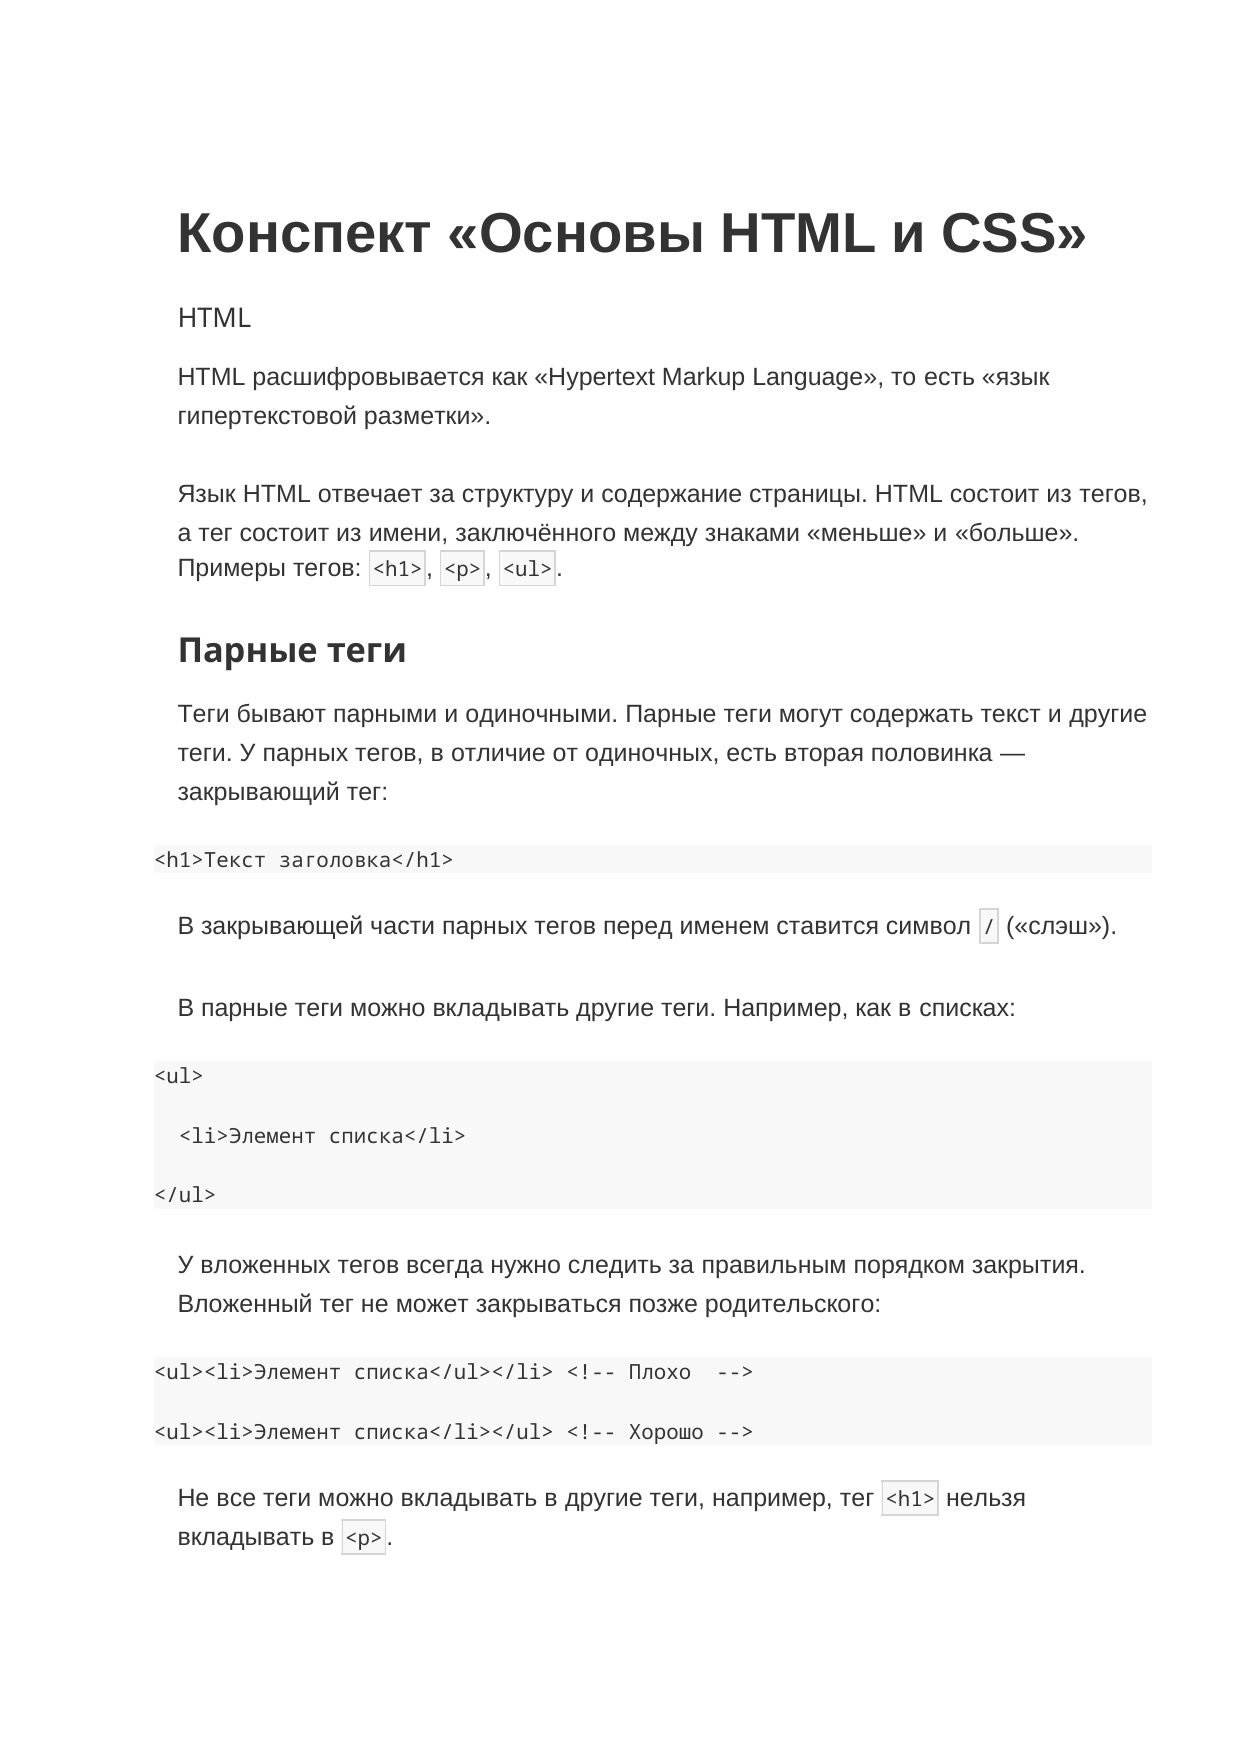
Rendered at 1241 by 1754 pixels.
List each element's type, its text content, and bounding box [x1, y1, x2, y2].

text Язык HTML отвечает за структуру и содержание страницы. HTML состоит из тегов, а тег состоит из имени, заключённого между знаками «меньше» и «больше». Примеры тегов: <h1>, <p>, <ul>. [177, 469, 1152, 586]
text <ul><li>Элемент списка</li></ul> <!-- Хорошо --> [154, 1417, 1152, 1445]
subtitle Парные теги [177, 625, 1152, 672]
text <ul><li>Элемент списка</ul></li> <!-- Плохо --> [154, 1357, 1152, 1386]
text У вложенных тегов всегда нужно следить за правильным порядком закрытия. Вложенный тег не может закрываться позже родительского: [177, 1240, 1152, 1318]
subtitle HTML [177, 288, 1152, 335]
text <h1>Текст заголовка</h1> [154, 845, 1152, 873]
text В парные теги можно вкладывать другие теги. Например, как в списках: [177, 983, 1152, 1022]
text Теги бывают парными и одиночными. Парные теги могут содержать текст и другие теги. У парных тегов, в отличие от одиночных, есть вторая половинка — закрывающий тег: [177, 689, 1152, 806]
subtitle Конспект «Основы HTML и CSS» [177, 200, 1152, 265]
text </ul> [154, 1180, 1152, 1209]
text HTML расшифровывается как «Hypertext Markup Language», то есть «язык гипертекстовой разметки». [177, 352, 1152, 430]
text <ul> [154, 1061, 1152, 1089]
text В закрывающей части парных тегов перед именем ставится символ / («слэш»). [177, 905, 1152, 944]
text <li>Элемент списка</li> [154, 1121, 1152, 1149]
text Не все теги можно вкладывать в другие теги, например, тег <h1> нельзя вкладывать в <p>. [177, 1477, 1152, 1555]
